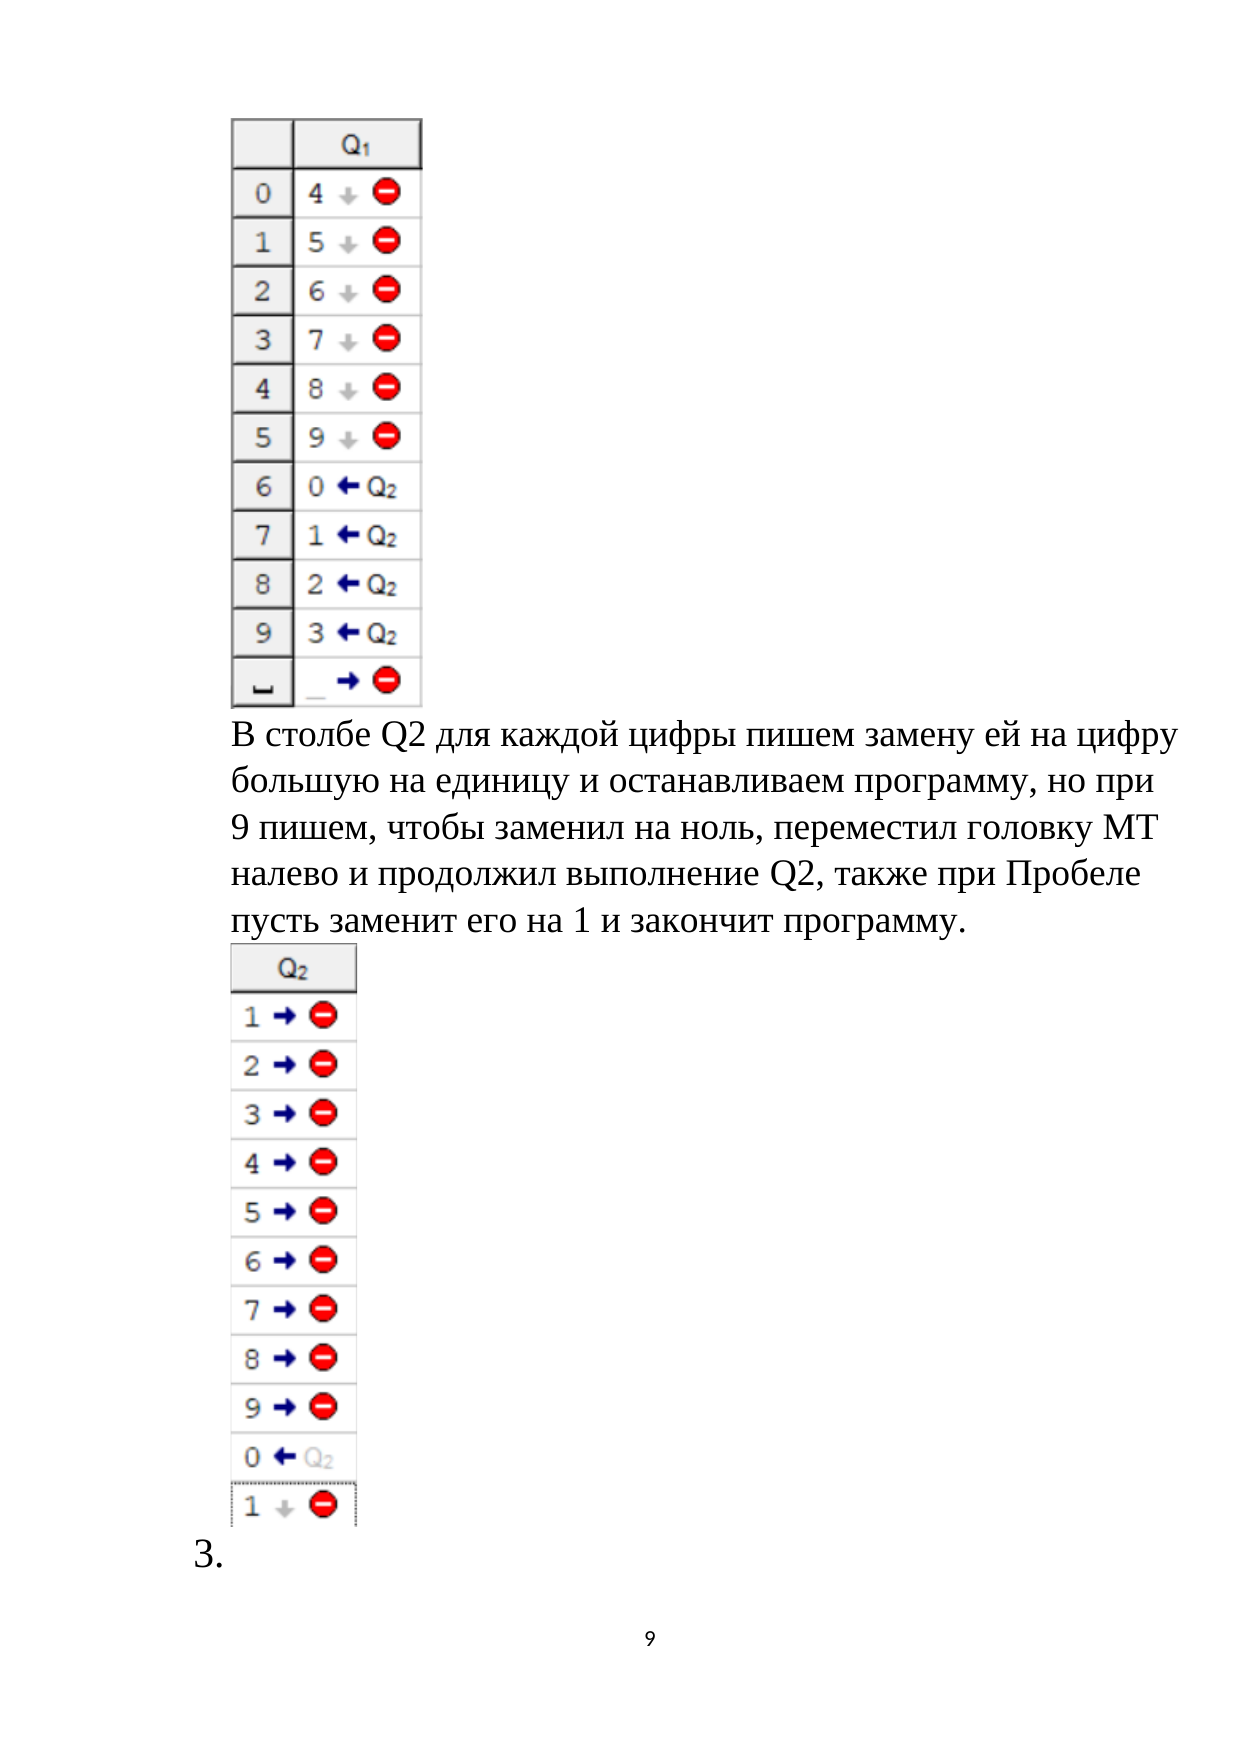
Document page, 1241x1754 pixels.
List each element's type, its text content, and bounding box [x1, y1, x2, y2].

picture [230, 118, 423, 709]
list В столбе Q2 для каждой цифры пишем замену ей на цифру большую на единицу и останавливаем программу, но при 9 пишем, чтобы заменил на ноль, переместил головку МТ налево и продолжил выполнение Q2, также при Пробеле пусть заменит его на 1 и закончит программу. [231, 711, 1181, 940]
picture [230, 943, 358, 1527]
